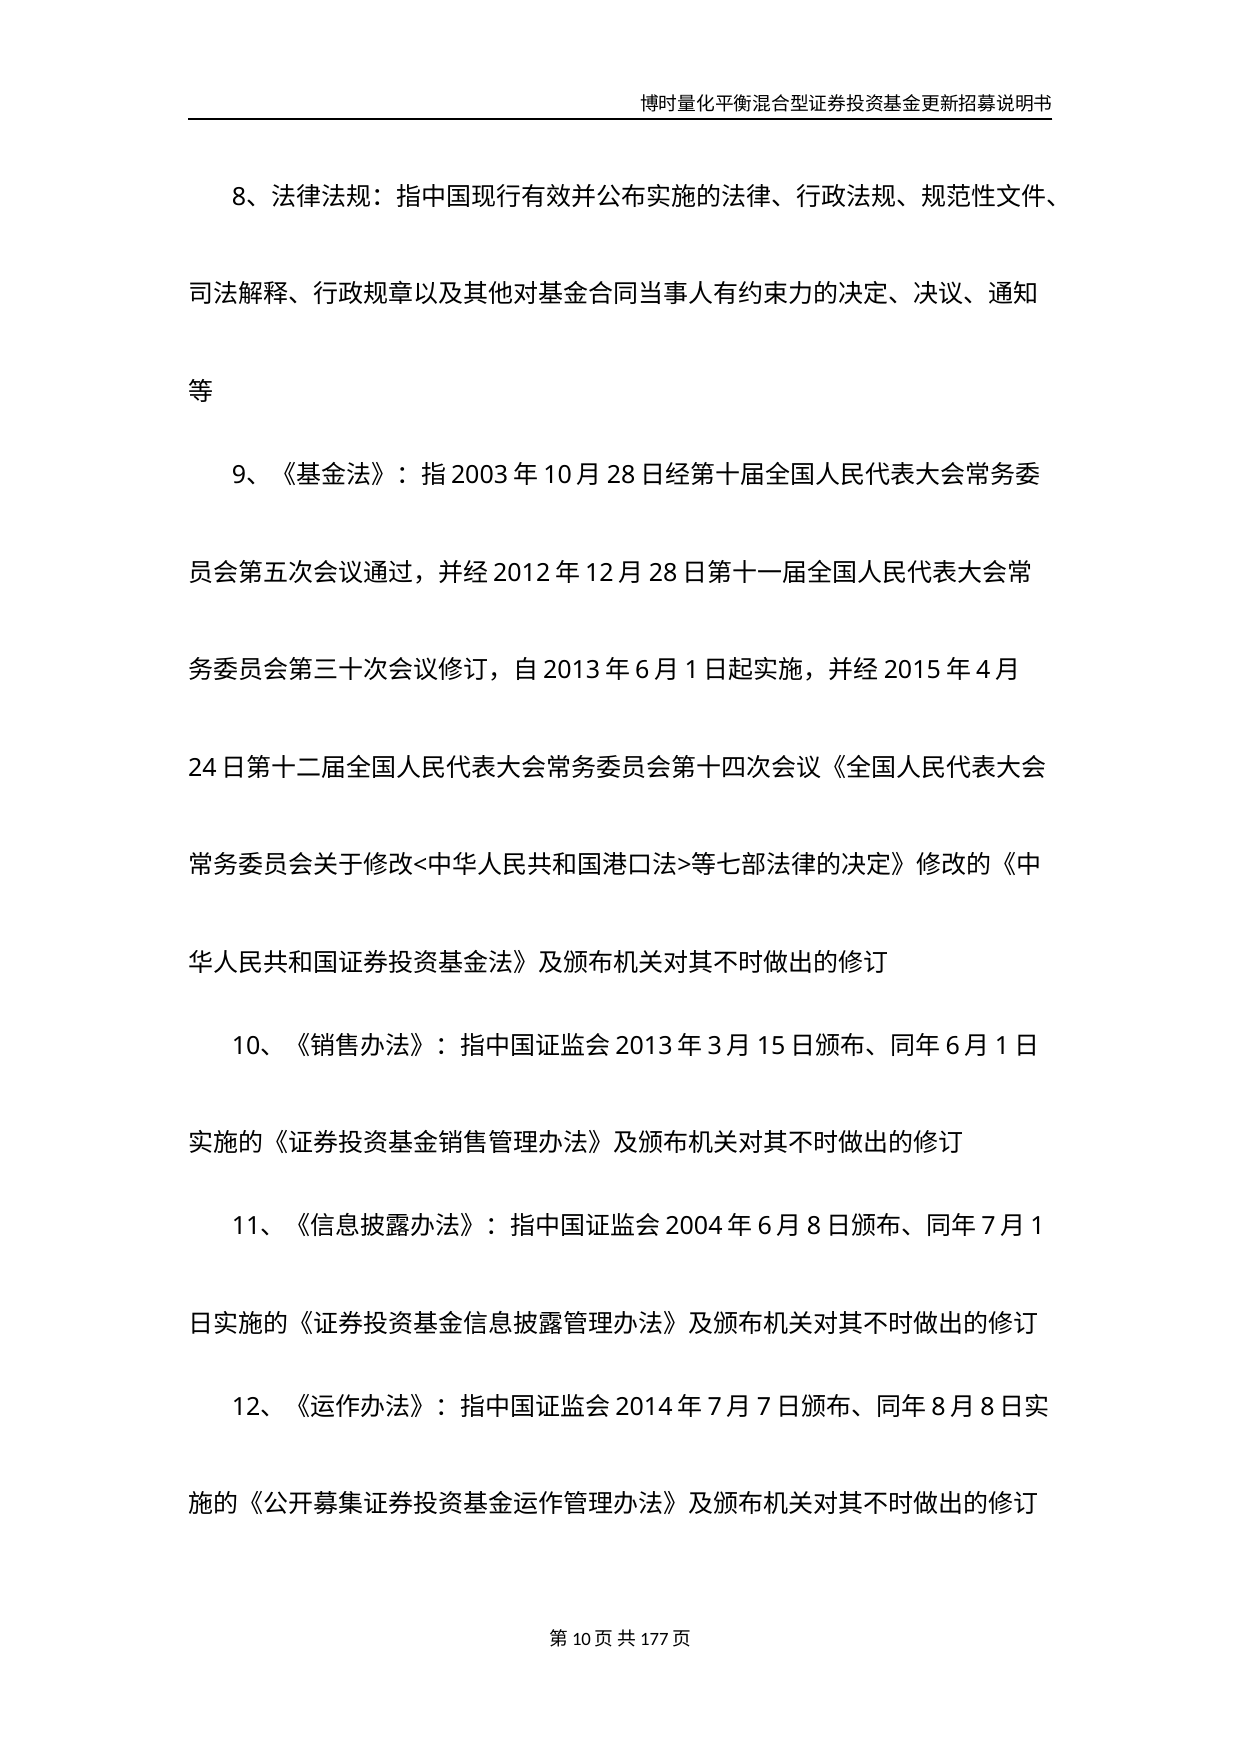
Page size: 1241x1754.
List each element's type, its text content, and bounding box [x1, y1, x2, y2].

text 9、《基金法》：指2003年10月28日经第十届全国人民代表大会常务委员会第五次会议通过，并经2012年12月28日第十一届全国人民代表大会常务委员会第三十次会议修订，自2013年6月1日起实施，并经2015年4月24日第十二届全国人民代表大会常务委员会第十四次会议《全国人民代表大会常务委员会关于修改<中华人民共和国港口法>等七部法律的决定》修改的《中华人民共和国证券投资基金法》及颁布机关对其不时做出的修订 [188, 440, 1052, 993]
text 11、《信息披露办法》：指中国证监会2004年6月8日颁布、同年7月1日实施的《证券投资基金信息披露管理办法》及颁布机关对其不时做出的修订 [188, 1191, 1052, 1354]
text 10、《销售办法》：指中国证监会2013年3月15日颁布、同年6月1日实施的《证券投资基金销售管理办法》及颁布机关对其不时做出的修订 [188, 1011, 1052, 1173]
text 8、法律法规：指中国现行有效并公布实施的法律、行政法规、规范性文件、司法解释、行政规章以及其他对基金合同当事人有约束力的决定、决议、通知等 [188, 162, 1052, 422]
text 12、《运作办法》：指中国证监会2014年7月7日颁布、同年8月8日实施的《公开募集证券投资基金运作管理办法》及颁布机关对其不时做出的修订 [188, 1372, 1052, 1534]
